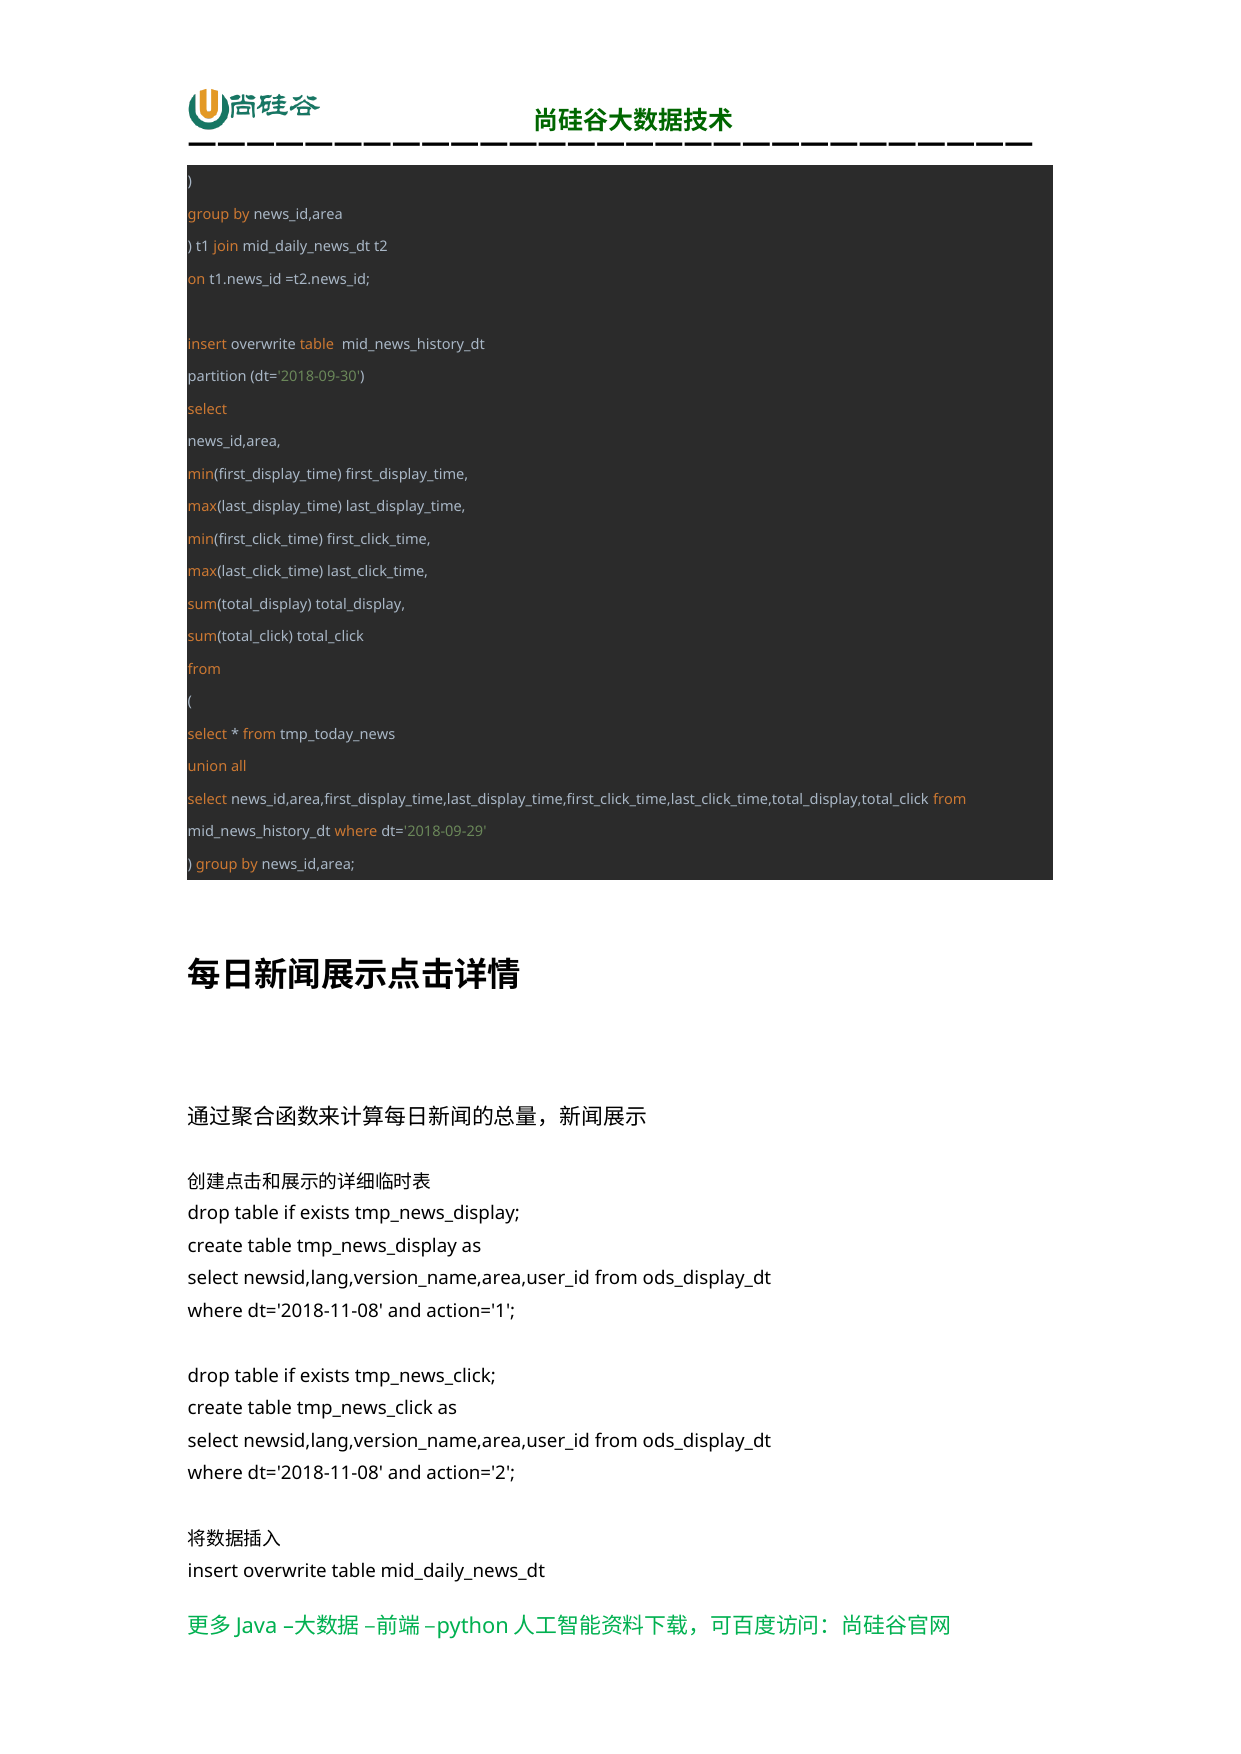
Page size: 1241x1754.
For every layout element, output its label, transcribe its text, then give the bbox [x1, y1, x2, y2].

text create table tmp_news_click as [187, 1391, 1053, 1424]
text insert overwrite table mid_daily_news_dt [187, 1554, 1053, 1586]
text create table tmp_news_display as [187, 1229, 1053, 1261]
text drop table if exists tmp_news_click; [187, 1359, 1053, 1391]
text 创建点击和展示的详细临时表 [187, 1164, 1053, 1196]
text select newsid,lang,version_name,area,user_id from ods_display_dt [187, 1424, 1053, 1456]
text 将数据插入 [187, 1521, 1053, 1554]
text drop table if exists tmp_news_display; [187, 1196, 1053, 1229]
text select newsid,lang,version_name,area,user_id from ods_display_dt [187, 1261, 1053, 1294]
text 通过聚合函数来计算每日新闻的总量，新闻展示 [187, 1099, 1053, 1131]
text where dt='2018-11-08' and action='2'; [187, 1456, 1053, 1489]
subtitle 每日新闻展示点击详情 [187, 939, 1053, 1004]
picture [187, 88, 320, 130]
text where dt='2018-11-08' and action='1'; [187, 1294, 1053, 1326]
